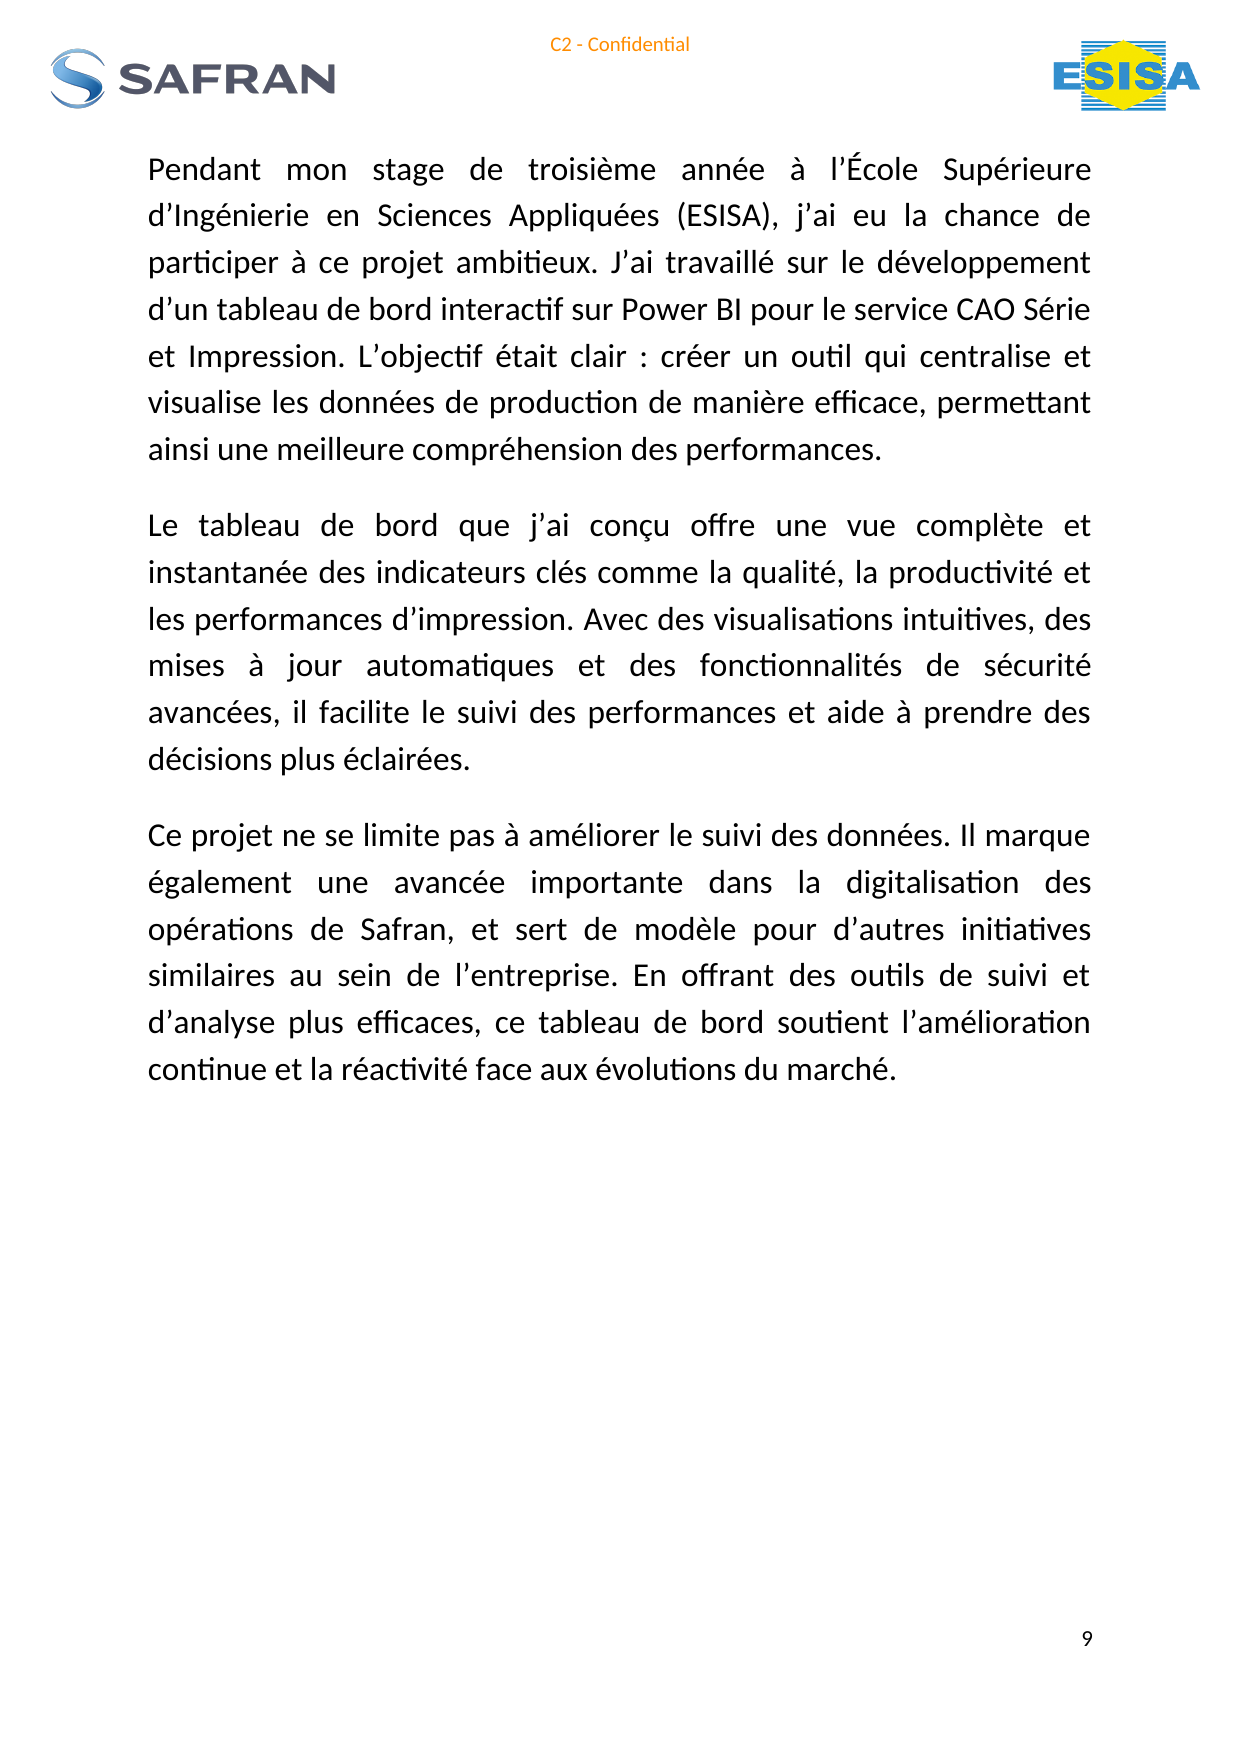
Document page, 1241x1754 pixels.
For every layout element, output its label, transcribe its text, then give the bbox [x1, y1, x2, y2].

text Ce projet ne se limite pas à améliorer le suivi des données. Il marque également une avancée importante dans la digitalisation des opérations de Safran, et sert de modèle pour d’autres initiatives similaires au sein de l’entreprise. En offrant des outils de suivi et d’analyse plus efficaces, ce tableau de bord soutient l’amélioration continue et la réactivité face aux évolutions du marché. [148, 814, 1093, 1088]
picture [22, 20, 363, 137]
picture [1050, 9, 1206, 148]
